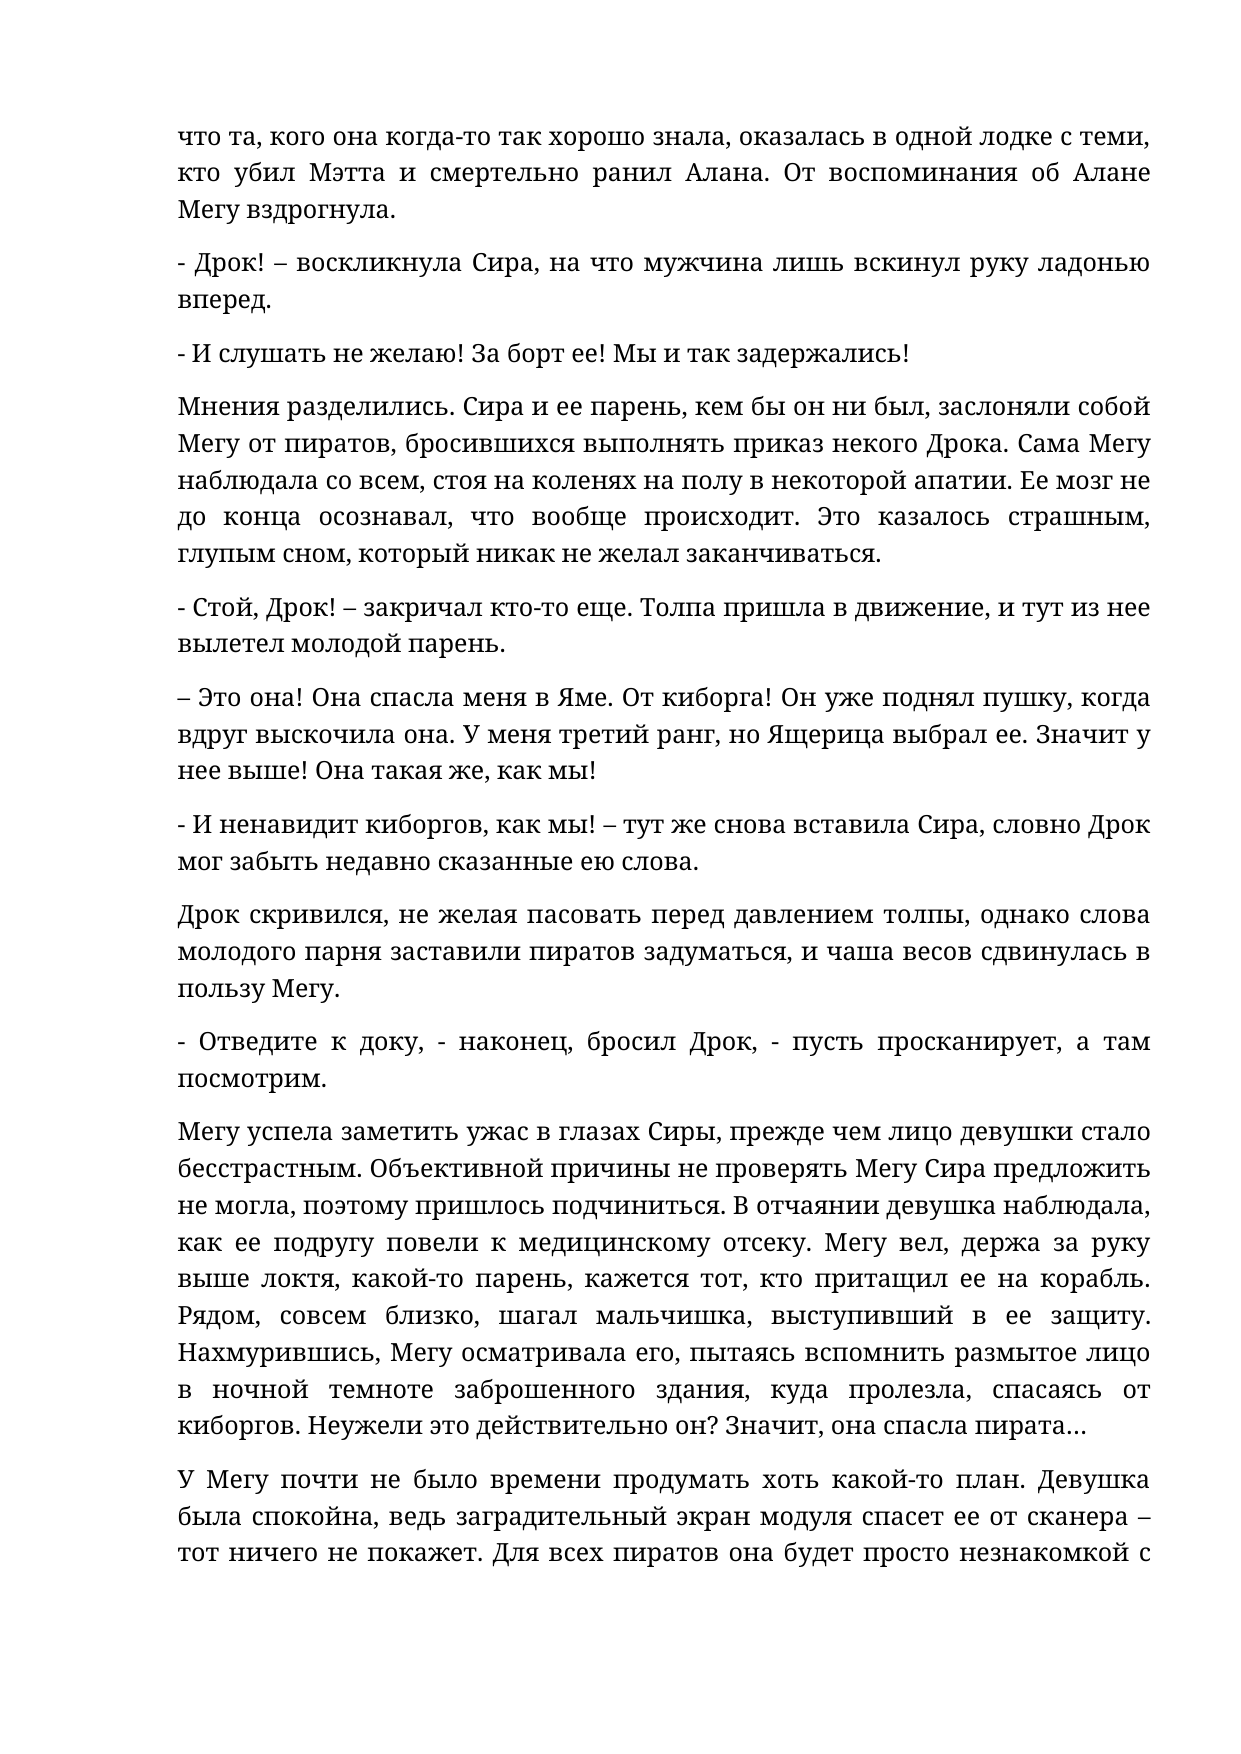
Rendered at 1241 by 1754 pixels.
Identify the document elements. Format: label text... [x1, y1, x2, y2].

text Дрок скривился, не желая пасовать перед давлением толпы, однако слова молодого парня заставили пиратов задуматься, и чаша весов сдвинулась в пользу Мегу. [177, 897, 1152, 1004]
text - И слушать не желаю! За борт ее! Мы и так задержались! [177, 335, 1152, 369]
text - Дрок! – воскликнула Сира, на что мужчина лишь вскинул руку ладонью вперед. [177, 245, 1152, 316]
text - Стой, Дрок! – закричал кто-то еще. Толпа пришла в движение, и тут из нее вылетел молодой парень. [177, 589, 1152, 660]
text - Отведите к доку, - наконец, бросил Дрок, - пусть просканирует, а там посмотрим. [177, 1024, 1152, 1094]
text Мнения разделились. Сира и ее парень, кем бы он ни был, заслоняли собой Мегу от пиратов, бросившихся выполнять приказ некого Дрока. Сама Мегу наблюдала со всем, стоя на коленях на полу в некоторой апатии. Ее мозг не до конца осознавал, что вообще происходит. Это казалось страшным, глупым сном, который никак не желал заканчиваться. [177, 389, 1152, 570]
text – Это она! Она спасла меня в Яме. От киборга! Он уже поднял пушку, когда вдруг выскочила она. У меня третий ранг, но Ящерица выбрал ее. Значит у нее выше! Она такая же, как мы! [177, 679, 1152, 787]
text Мегу успела заметить ужас в глазах Сиры, прежде чем лицо девушки стало бесстрастным. Объективной причины не проверять Мегу Сира предложить не могла, поэтому пришлось подчиниться. В отчаянии девушка наблюдала, как ее подругу повели к медицинскому отсеку. Мегу вел, держа за руку выше локтя, какой-то парень, кажется тот, кто притащил ее на корабль. Рядом, совсем близко, шагал мальчишка, выступивший в ее защиту. Нахмурившись, Мегу осматривала его, пытаясь вспомнить размытое лицо в ночной темноте заброшенного здания, куда пролезла, спасаясь от киборгов. Неужели это действительно он? Значит, она спасла пирата… [177, 1114, 1152, 1442]
text - И ненавидит киборгов, как мы! – тут же снова вставила Сира, словно Дрок мог забыть недавно сказанные ею слова. [177, 806, 1152, 877]
